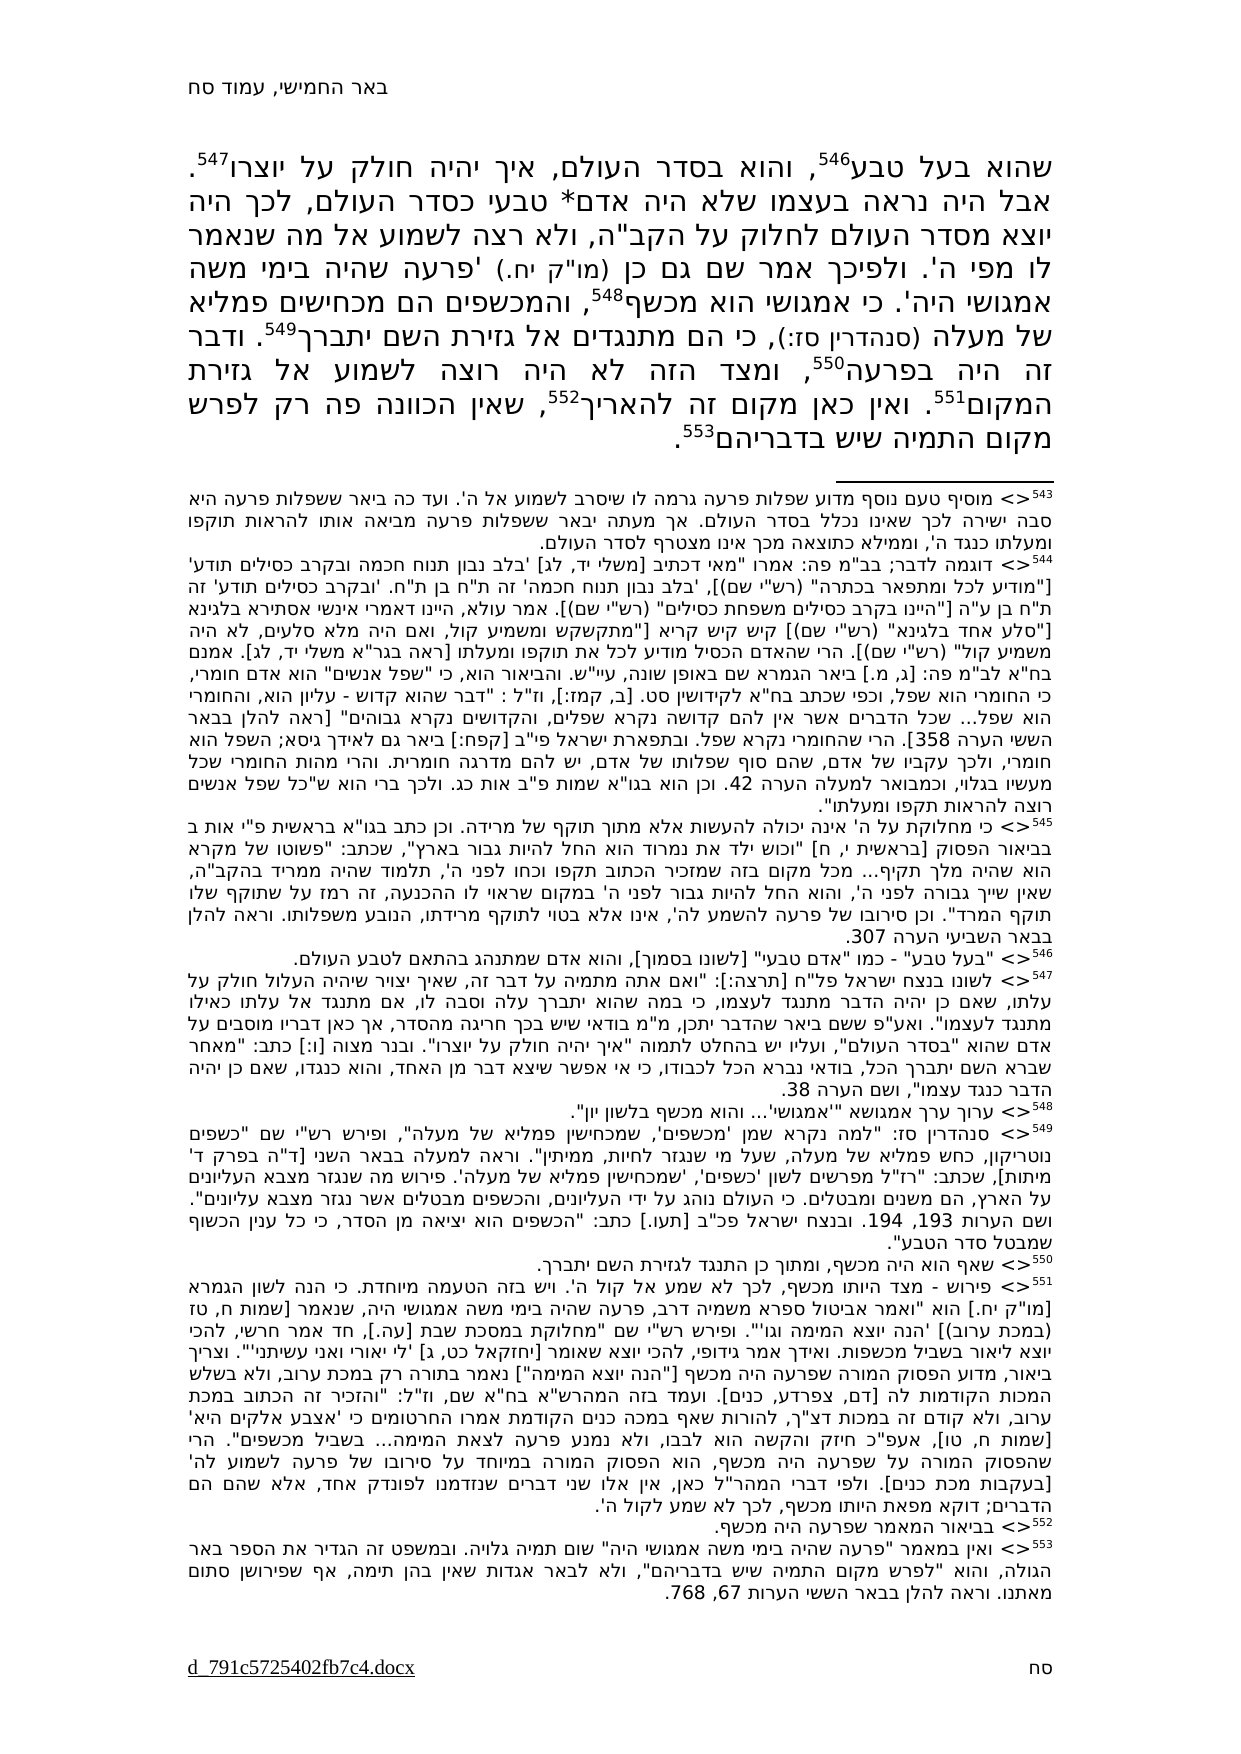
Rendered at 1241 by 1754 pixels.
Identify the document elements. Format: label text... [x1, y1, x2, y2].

text #גם בשביל= סבה זאת, שאם היה פרעה אדם מסדר העולם ובהנהגתו, לא היה מתנגד אל השם יתברך לסרב על דברו, אחר כל האותות והמופתים אשר עשה השם יתברך. כי סדר העולם היה מכריע אותו לזה שלא יצא כל כך מסדר העולם. כי אף שנמצא רשע שהוא אינו שומע לדברי השם יתברך, אבל לא כל כך, אחר שעשה השם יתברך האותות והמופתים, ועם כל זה לא שמע. רק היה יוצא בעצמו מסדר העולם, ולא היה בכלל סדר הבריאה, והיה "שפל אנשים" כמו שאמר (דניאל ד, יד), ואינו נכלל עם הנבראים כלל. וגם זה היה סבה שהיה מסרב נגד השם יתברך, כי כל שפל אנשים רוצה להראות תקפו ומעלתו, ולכך היה חולק על השם יתברך שלא לשלוח את ישראל. ואם היה ענינו בסדר העולם, לא היה עושה זה. כי האדם שהוא בעל טבע, והוא בסדר העולם, איך יהיה חולק על יוצרו. אבל היה נראה בעצמו שלא היה אדם* טבעי כסדר העולם, לכך היה יוצא מסדר העולם לחלוק על הקב"ה, ולא רצה לשמוע אל מה שנאמר לו מפי ה'. ולפיכך אמר שם גם כן (מו"ק יח.) 'פרעה שהיה בימי משה אמגושי היה'. כי אמגושי הוא מכשף, והמכשפים הם מכחישים פמליא של מעלה (סנהדרין סז:), כי הם מתנגדים אל גזירת השם יתברך. ודבר זה היה בפרעה, ומצד הזה לא היה רוצה לשמוע אל גזירת המקום. ואין כאן מקום זה להאריך, שאין הכוונה פה רק לפרש מקום התמיה שיש בדבריהם. [187, 150, 1053, 456]
